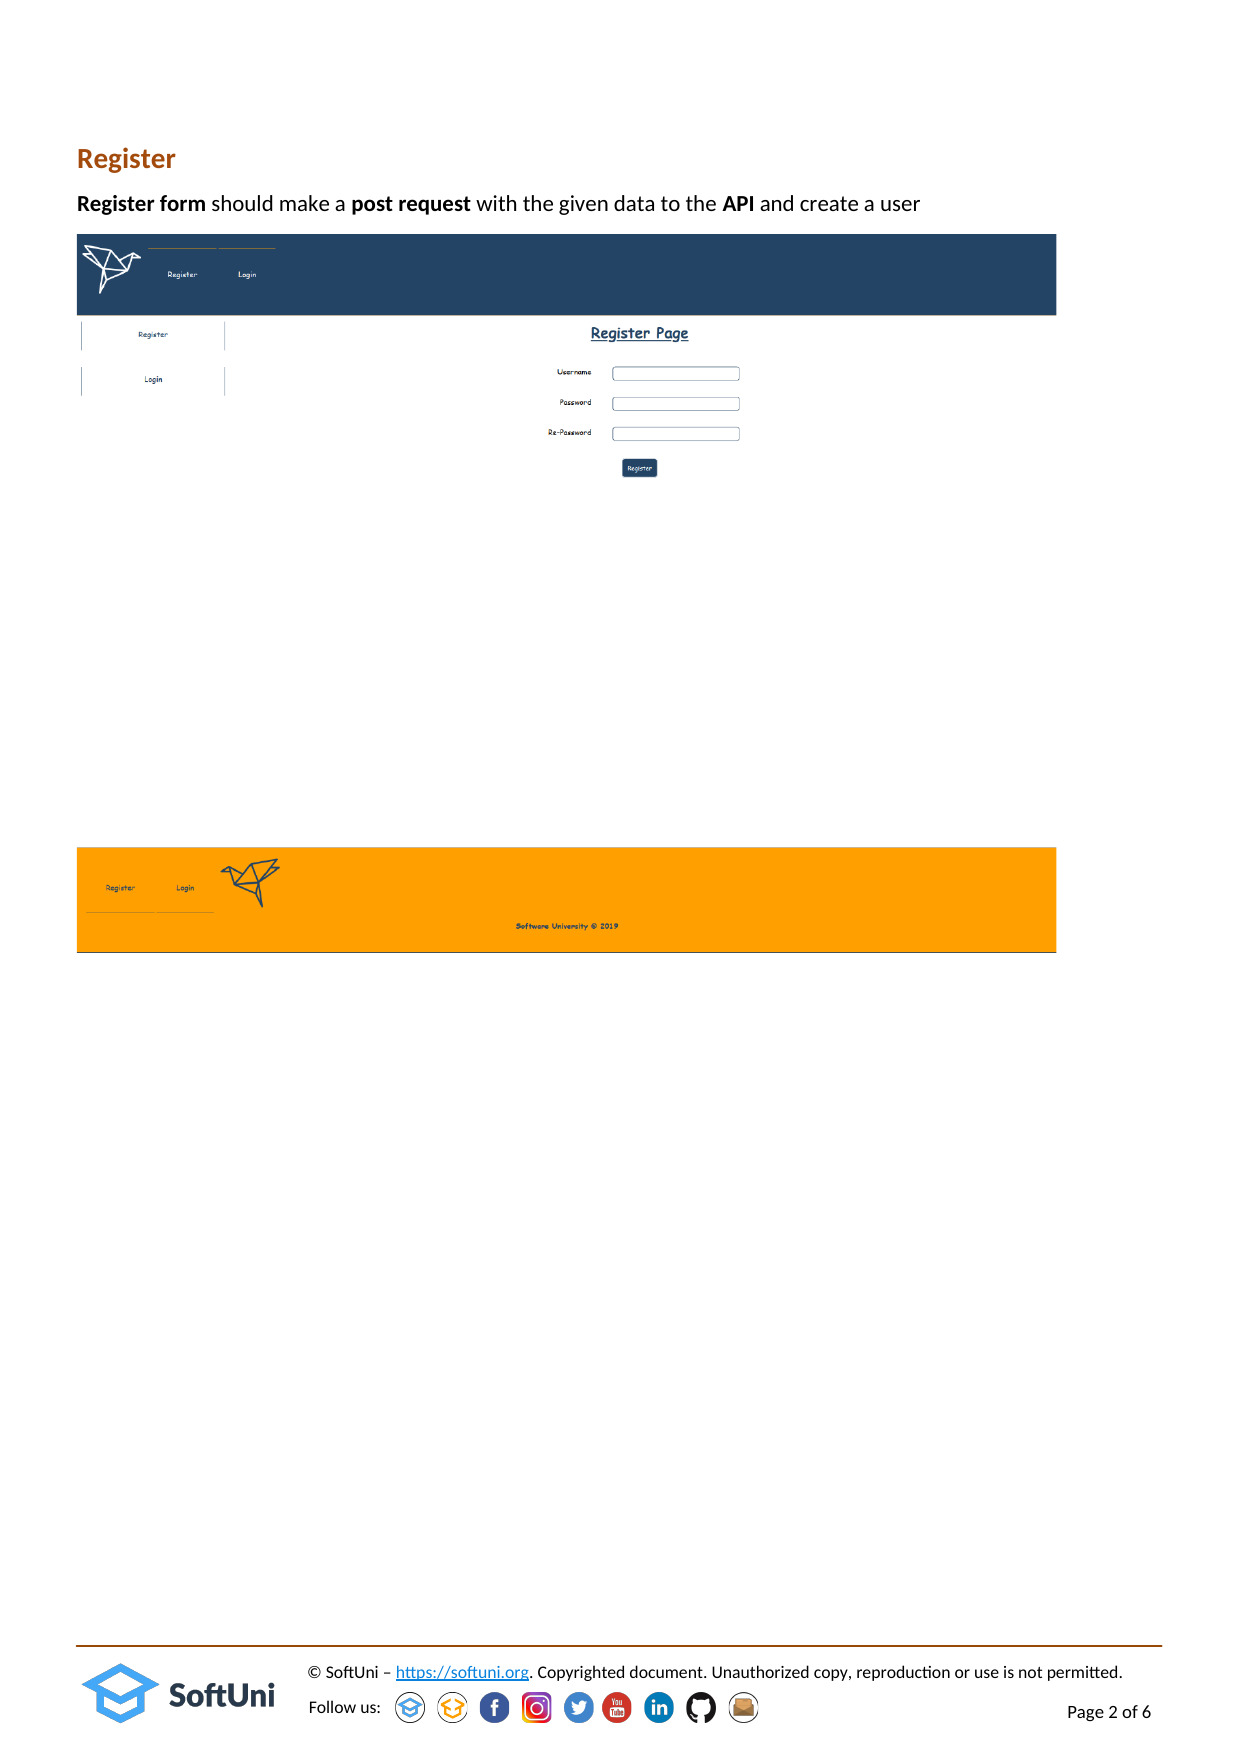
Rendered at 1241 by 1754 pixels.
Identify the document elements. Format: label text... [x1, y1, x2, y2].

picture [479, 1692, 510, 1723]
picture [602, 1692, 632, 1723]
picture [658, 1705, 667, 1714]
picture [686, 1692, 716, 1723]
picture [76, 234, 1057, 962]
picture [564, 1692, 594, 1723]
picture [665, 1692, 674, 1701]
text Register form should make a post request with the given data to the API and create a user [77, 189, 1163, 217]
picture [395, 1692, 425, 1723]
picture [437, 1692, 468, 1723]
picture [644, 1692, 653, 1701]
picture [522, 1692, 552, 1723]
picture [665, 1714, 674, 1723]
picture [644, 1714, 653, 1723]
picture [75, 1658, 281, 1729]
picture [728, 1692, 759, 1723]
subtitle Register [77, 140, 1163, 176]
